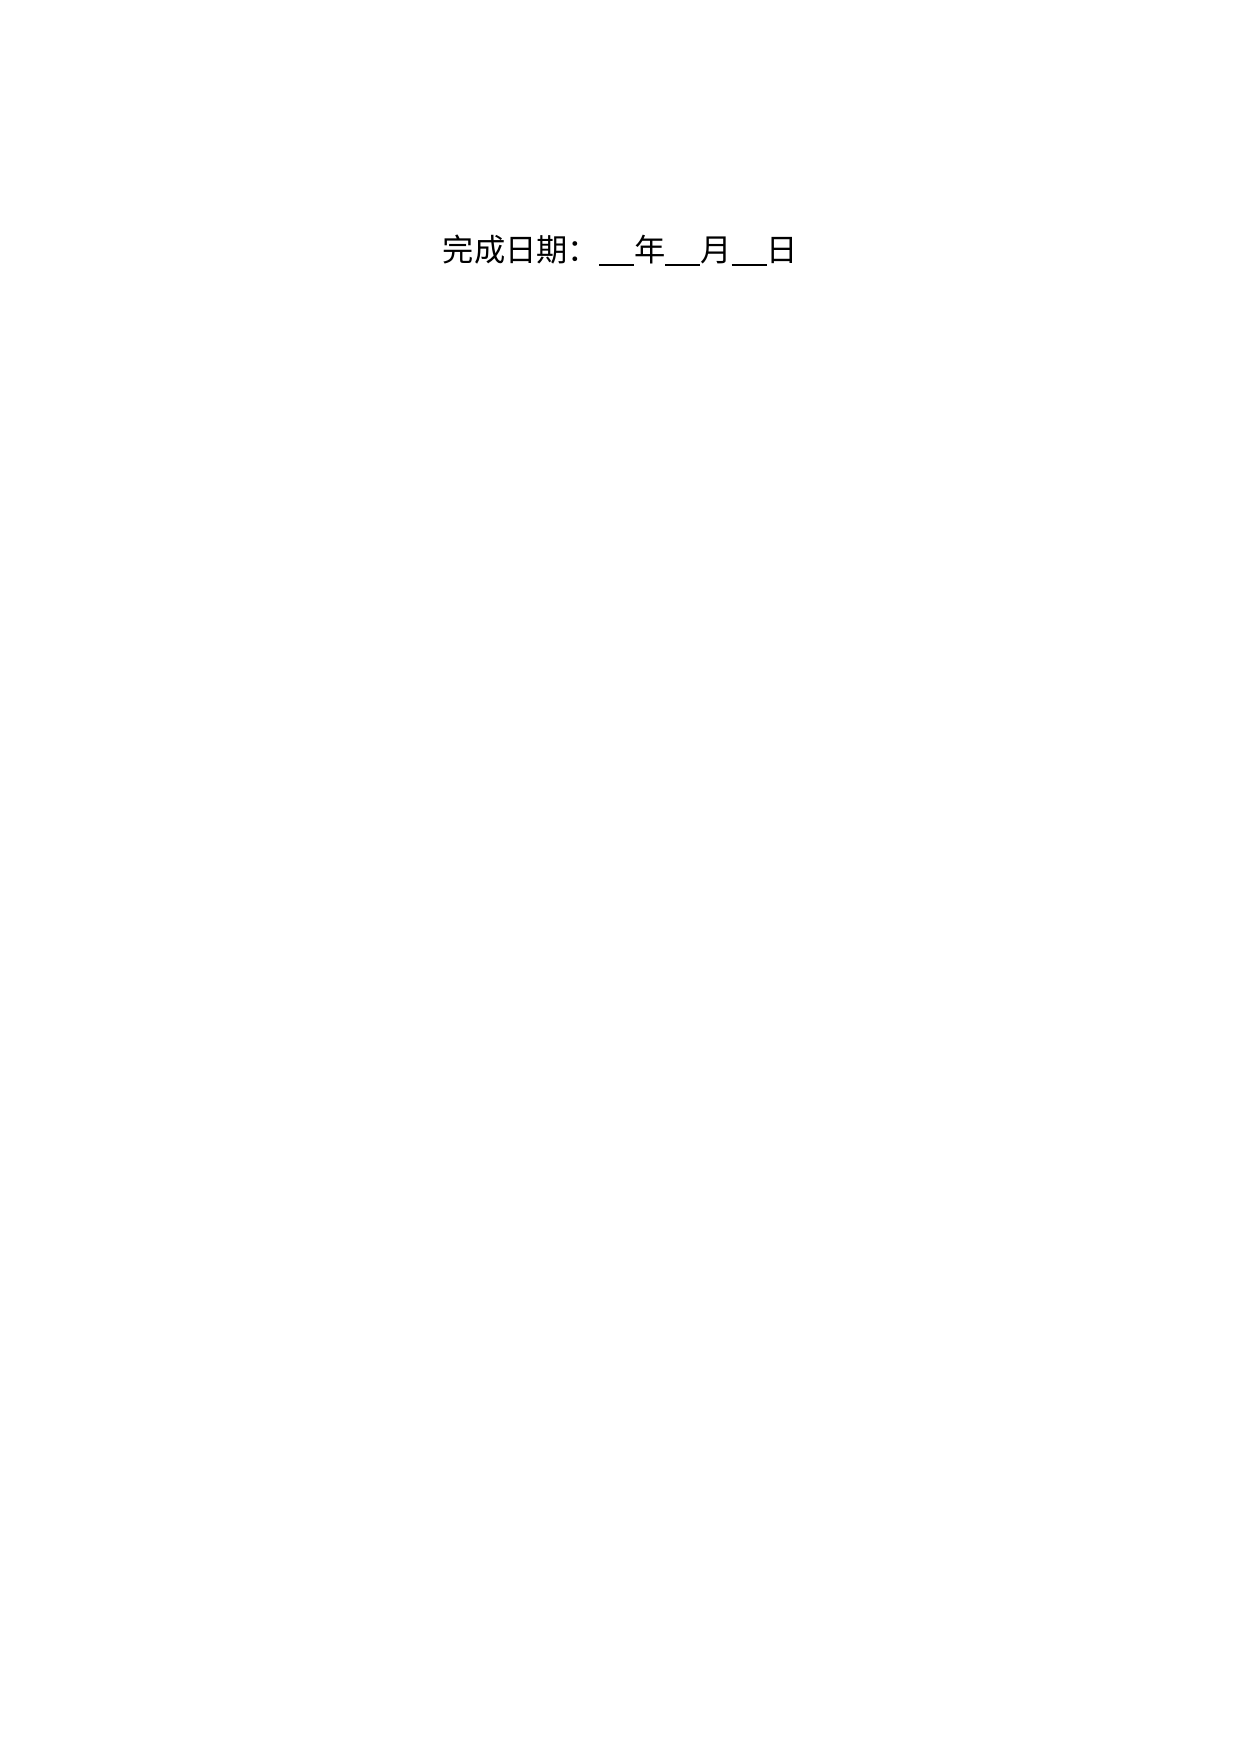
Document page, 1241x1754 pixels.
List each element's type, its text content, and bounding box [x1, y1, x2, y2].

text 完成日期： 年 月 日 [148, 214, 1093, 281]
